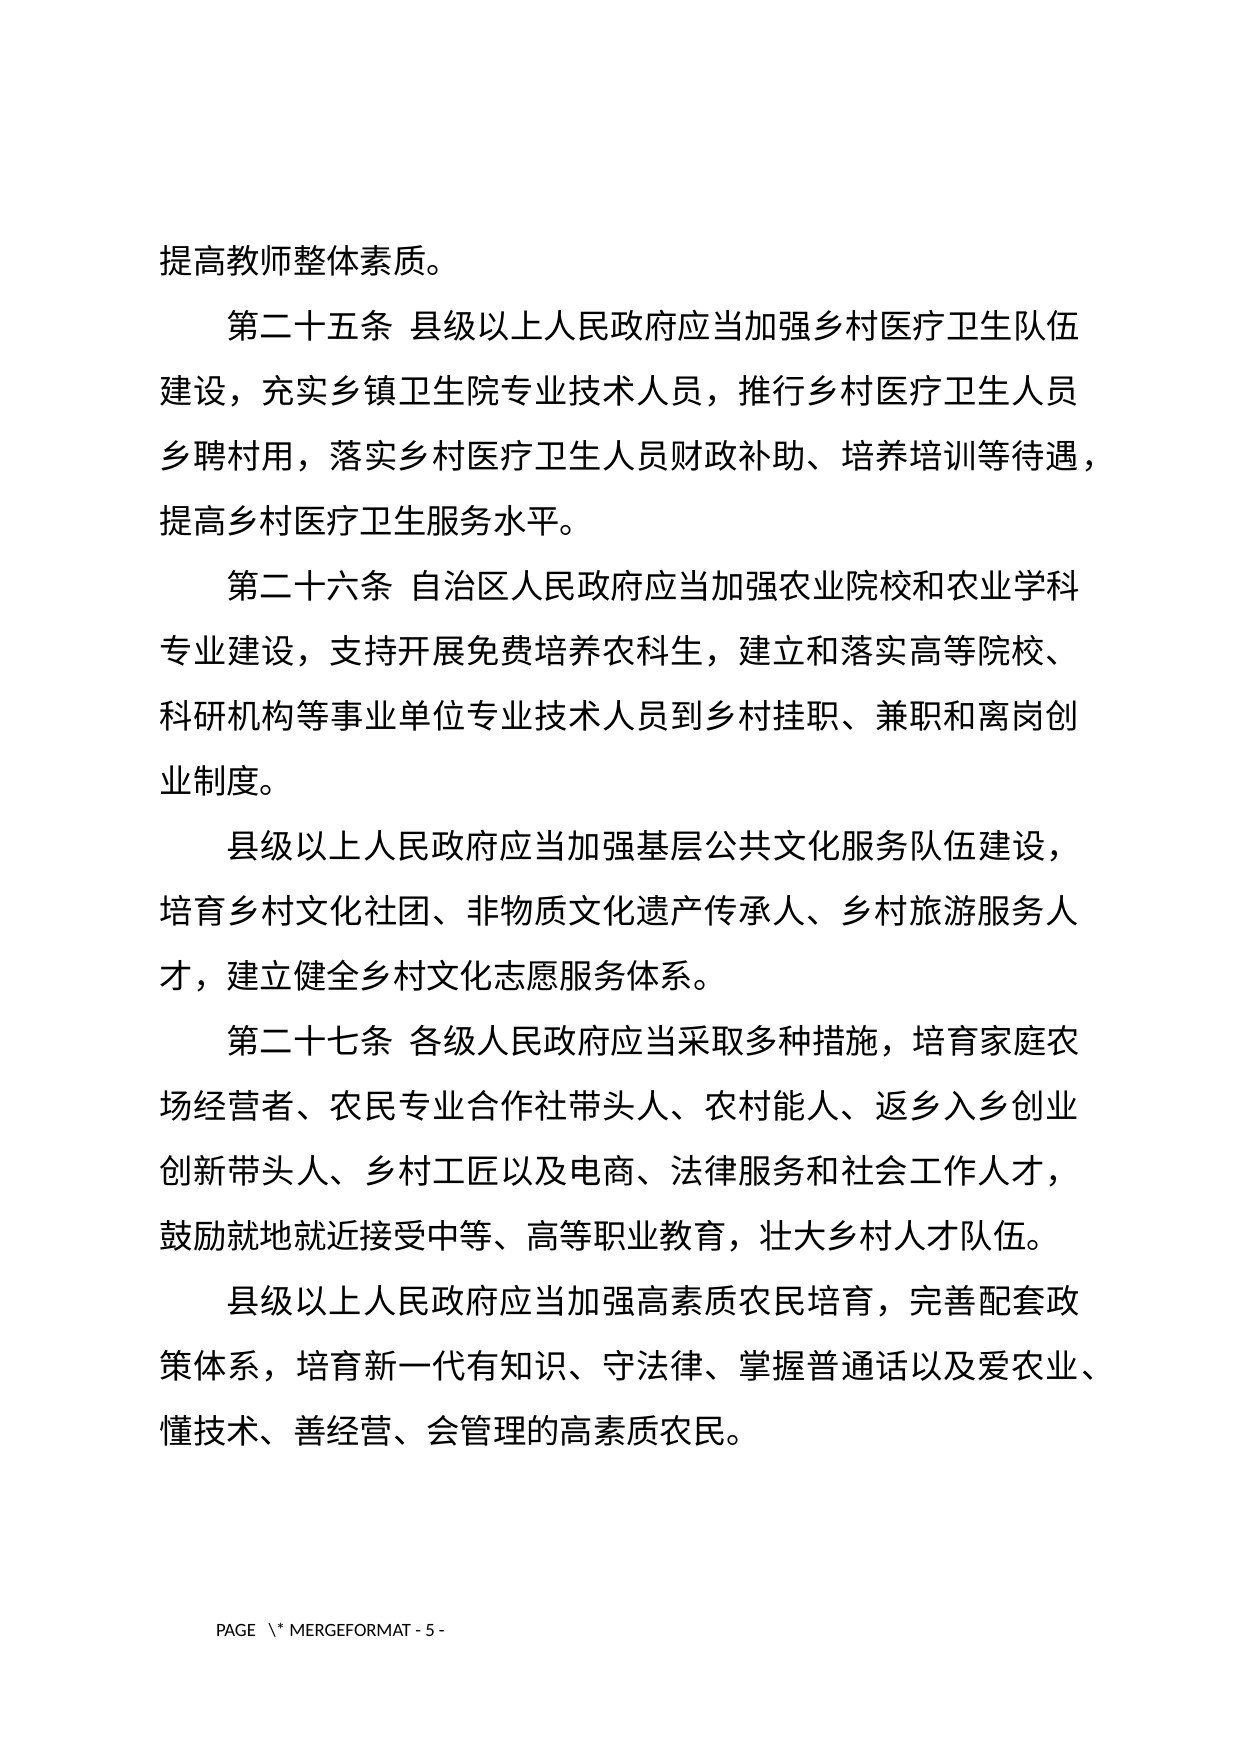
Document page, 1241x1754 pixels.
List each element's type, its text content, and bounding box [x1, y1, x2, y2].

text 第二十七条 各级人民政府应当采取多种措施，培育家庭农场经营者、农民专业合作社带头人、农村能人、返乡入乡创业创新带头人、乡村工匠以及电商、法律服务和社会工作人才，鼓励就地就近接受中等、高等职业教育，壮大乡村人才队伍。 [159, 1007, 1081, 1267]
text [159, 227, 1081, 292]
text 县级以上人民政府应当加强基层公共文化服务队伍建设，培育乡村文化社团、非物质文化遗产传承人、乡村旅游服务人才，建立健全乡村文化志愿服务体系。 [159, 812, 1081, 1007]
text 县级以上人民政府应当加强高素质农民培育，完善配套政策体系，培育新一代有知识、守法律、掌握普通话以及爱农业、懂技术、善经营、会管理的高素质农民。 [159, 1267, 1081, 1462]
text 第二十五条 县级以上人民政府应当加强乡村医疗卫生队伍建设，充实乡镇卫生院专业技术人员，推行乡村医疗卫生人员乡聘村用，落实乡村医疗卫生人员财政补助、培养培训等待遇，提高乡村医疗卫生服务水平。 [159, 292, 1081, 552]
text 第二十六条 自治区人民政府应当加强农业院校和农业学科专业建设，支持开展免费培养农科生，建立和落实高等院校、科研机构等事业单位专业技术人员到乡村挂职、兼职和离岗创业制度。 [159, 552, 1081, 812]
